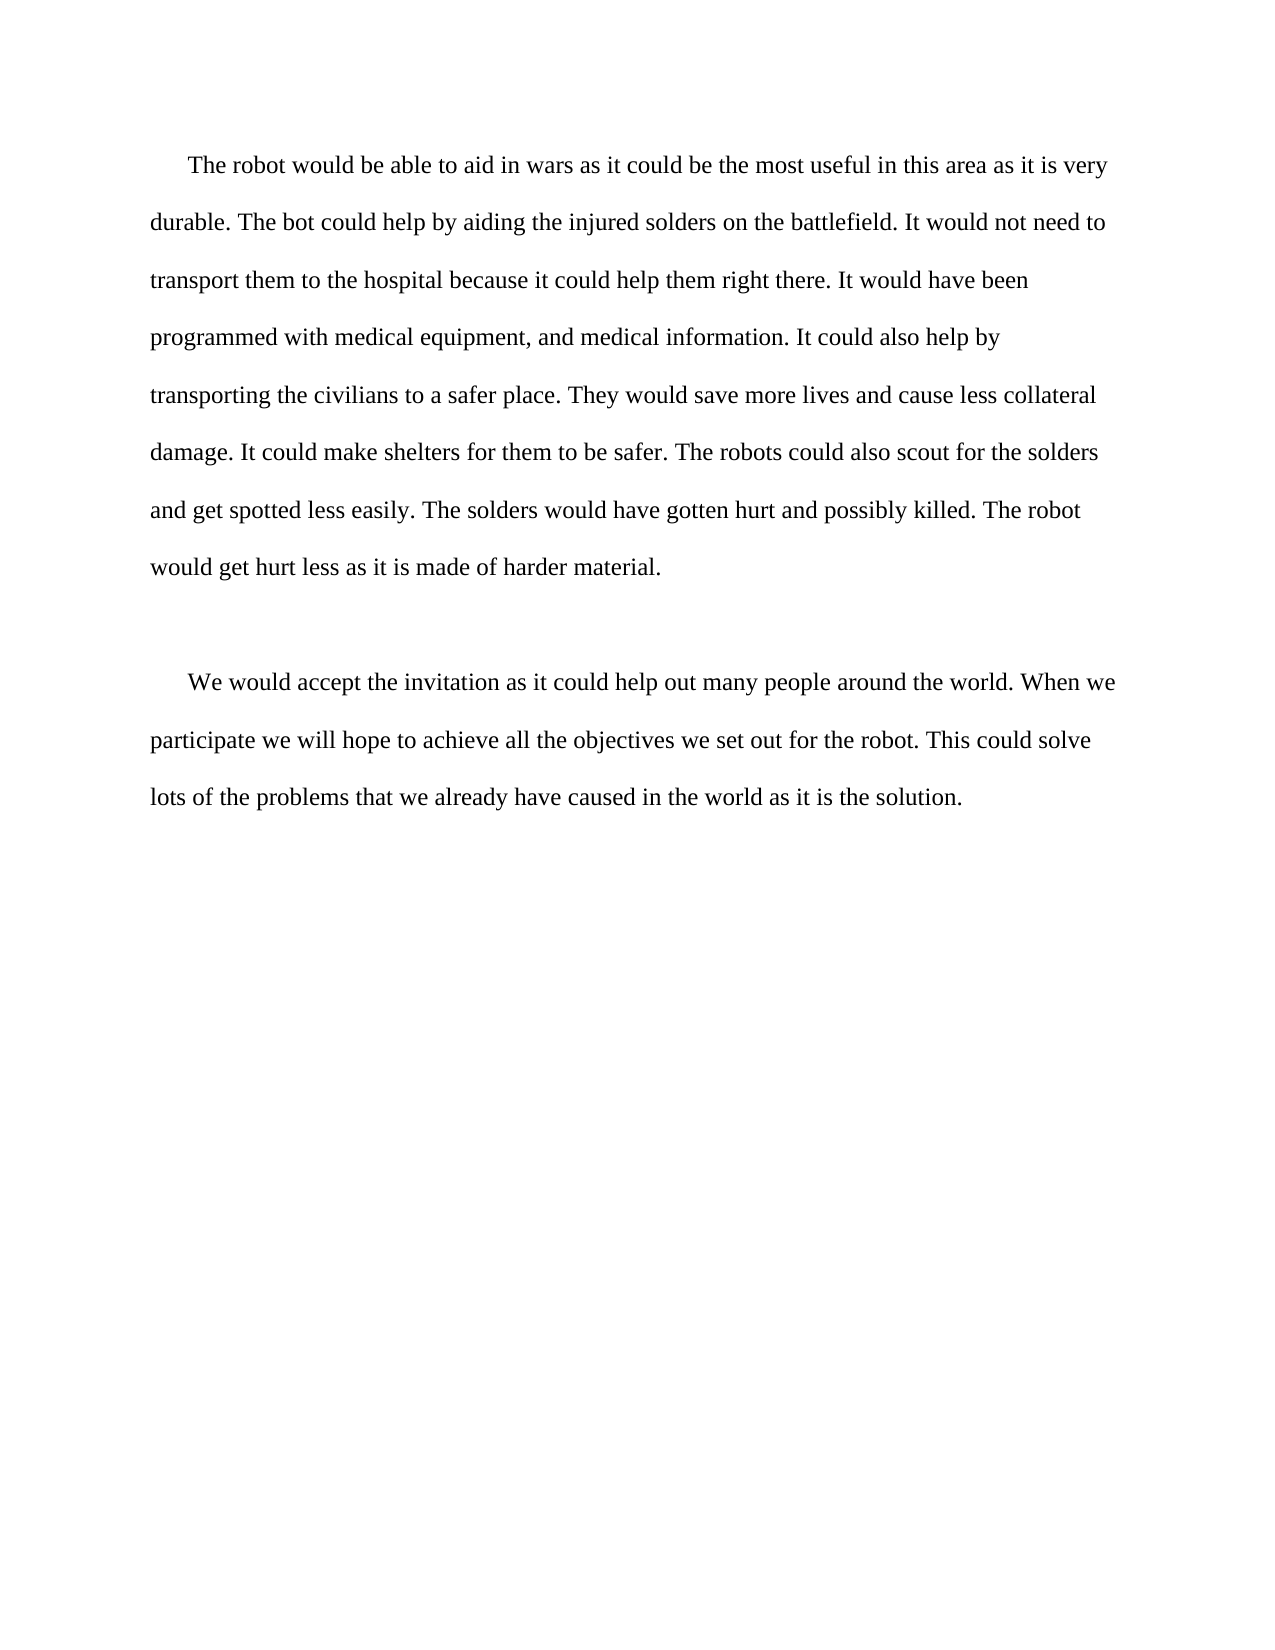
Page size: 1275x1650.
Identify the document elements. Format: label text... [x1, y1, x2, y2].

text We would accept the invitation as it could help out many people around the world. When we participate we will hope to achieve all the objectives we set out for the robot. This could solve lots of the problems that we already have caused in the world as it is the solution. [150, 667, 1125, 811]
text The robot would be able to aid in wars as it could be the most useful in this area as it is very durable. The bot could help by aiding the injured solders on the battlefield. It would not need to transport them to the hospital because it could help them right there. It would have been programmed with medical equipment, and medical information. It could also help by transporting the civilians to a safer place. They would save more lives and cause less collateral damage. It could make shelters for them to be safer. The robots could also scout for the solders and get spotted less easily. The solders would have gotten hurt and possibly killed. The robot would get hurt less as it is made of harder material. [150, 150, 1125, 581]
